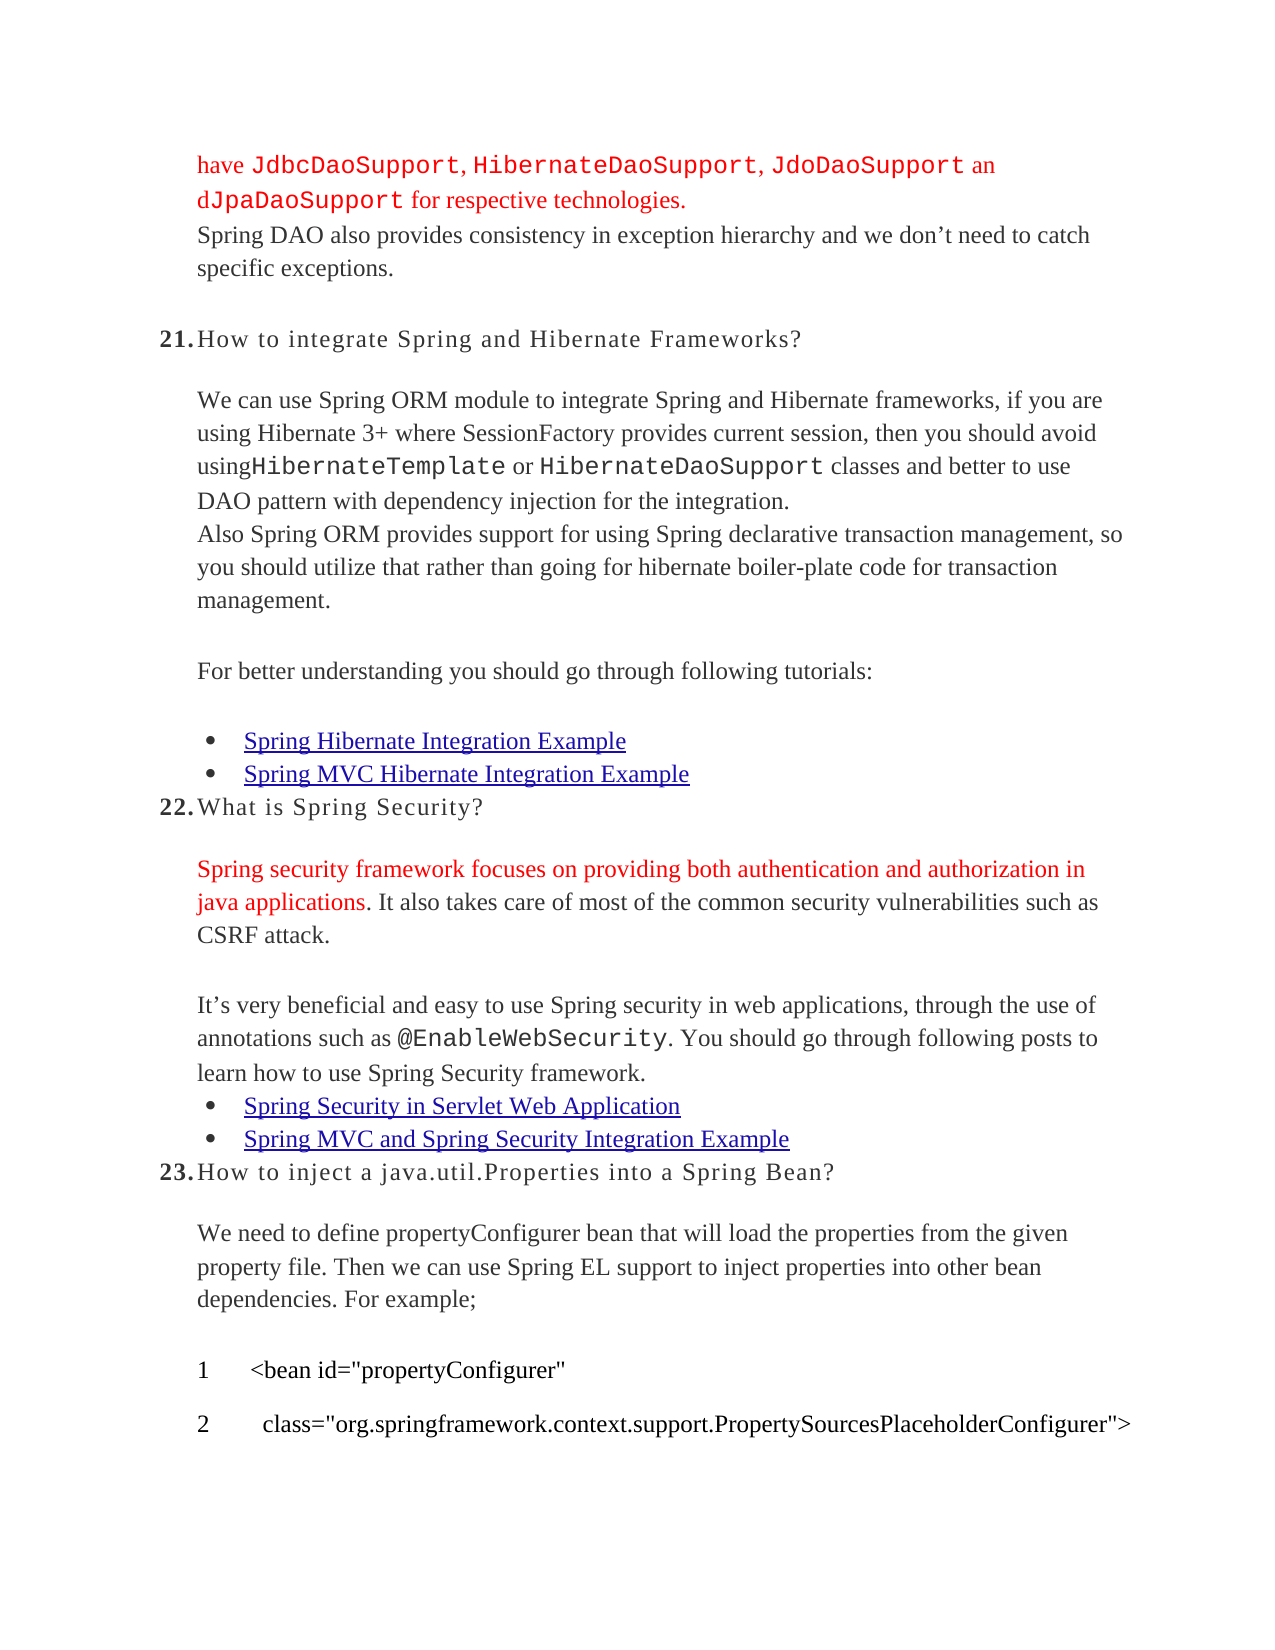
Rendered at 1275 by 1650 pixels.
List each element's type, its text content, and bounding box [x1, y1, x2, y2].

list Spring MVC Hibernate Integration Example [206, 759, 1125, 788]
text For better understanding you should go through following tutorials: [197, 656, 1125, 685]
text Also Spring ORM provides support for using Spring declarative transaction management, so you should utilize that rather than going for hibernate boiler-plate code for transaction management. [197, 519, 1125, 614]
table_header 1 2 3 4 5 6 7 8 [197, 1355, 250, 1462]
list Spring Hibernate Integration Example [206, 726, 1125, 755]
subtitle What is Spring Security? [159, 792, 1125, 821]
subtitle How to integrate Spring and Hibernate Frameworks? [159, 324, 1125, 353]
list Spring Security in Servlet Web Application [206, 1091, 1125, 1120]
text It’s very beneficial and easy to use Spring security in web applications, through the use of annotations such as @EnableWebSecurity. You should go through following posts to learn how to use Spring Security framework. [197, 990, 1125, 1087]
text Spring security framework focuses on providing both authentication and authorization in java applications. It also takes care of most of the common security vulnerabilities such as CSRF attack. [197, 854, 1125, 948]
list Spring MVC and Spring Security Integration Example [206, 1124, 1125, 1153]
subtitle How to inject a java.util.Properties into a Spring Bean? [159, 1157, 1125, 1186]
text We can use Spring ORM module to integrate Spring and Hibernate frameworks, if you are using Hibernate 3+ where SessionFactory provides current session, then you should avoid usingHibernateTemplate or HibernateDaoSupport classes and better to use DAO pattern with dependency injection for the integration. [197, 385, 1125, 515]
text Spring DAO also provides consistency in exception hierarchy and we don’t need to catch specific exceptions. [197, 221, 1125, 282]
